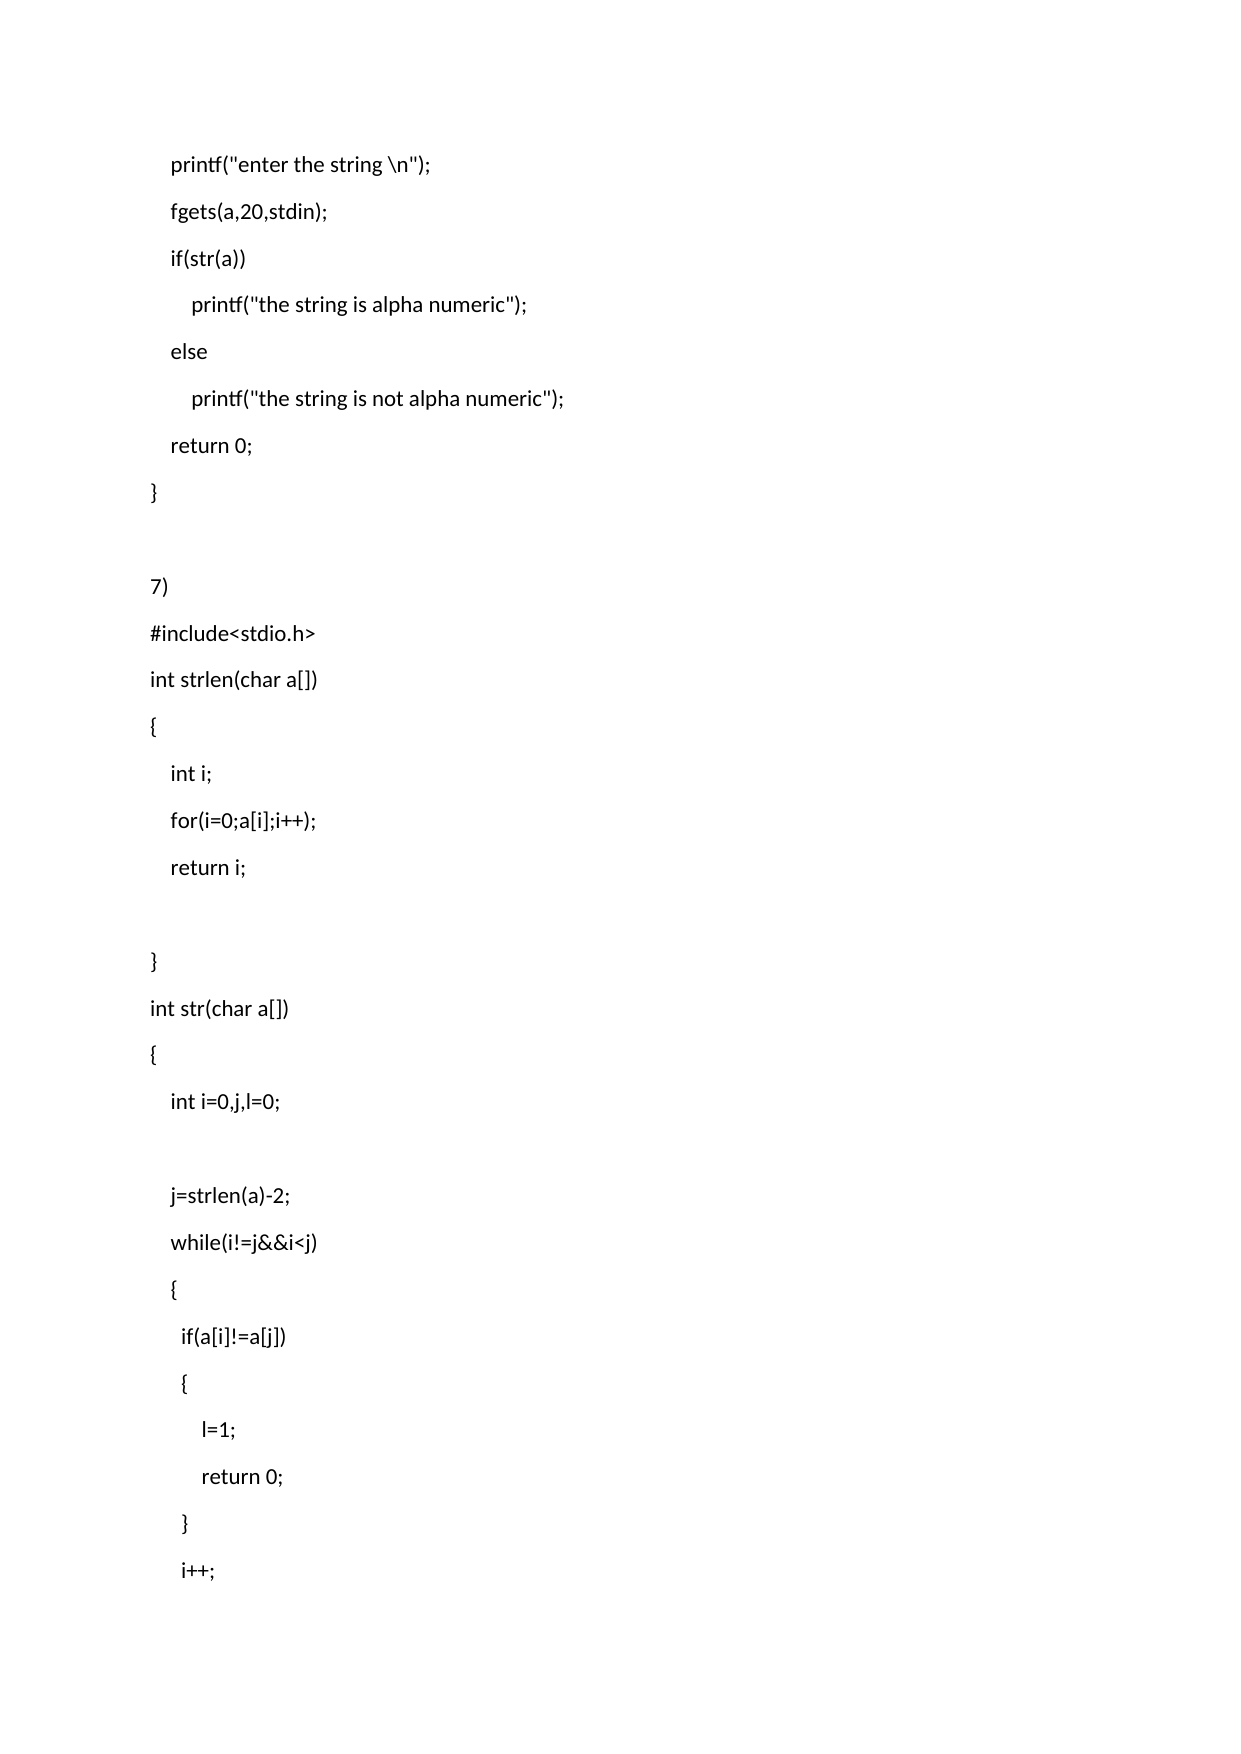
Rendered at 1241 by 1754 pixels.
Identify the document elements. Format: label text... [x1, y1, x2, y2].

text } [150, 947, 1090, 975]
text else [150, 337, 1090, 366]
text { [150, 1041, 1090, 1069]
text printf("the string is not alpha numeric"); [150, 384, 1090, 412]
text printf("the string is alpha numeric"); [150, 291, 1090, 319]
text #include<stdio.h> [150, 619, 1090, 647]
text } [150, 478, 1090, 506]
text j=strlen(a)-2; [150, 1181, 1090, 1209]
text return 0; [150, 431, 1090, 459]
text int i; [150, 759, 1090, 787]
text return i; [150, 853, 1090, 881]
text { [150, 712, 1090, 741]
text for(i=0;a[i];i++); [150, 806, 1090, 834]
text fgets(a,20,stdin); [150, 197, 1090, 225]
text while(i!=j&&i<j) [150, 1228, 1090, 1256]
text printf("enter the string \n"); [150, 150, 1090, 178]
text { [150, 1275, 1090, 1303]
text int i=0,j,l=0; [150, 1087, 1090, 1116]
text int str(char a[]) [150, 994, 1090, 1022]
text l=1; [150, 1416, 1090, 1444]
text 7) [150, 572, 1090, 600]
text { [150, 1369, 1090, 1397]
text return 0; [150, 1462, 1090, 1491]
text } [150, 1509, 1090, 1537]
text if(str(a)) [150, 244, 1090, 272]
text i++; [150, 1556, 1090, 1584]
text int strlen(char a[]) [150, 666, 1090, 694]
text if(a[i]!=a[j]) [150, 1322, 1090, 1350]
